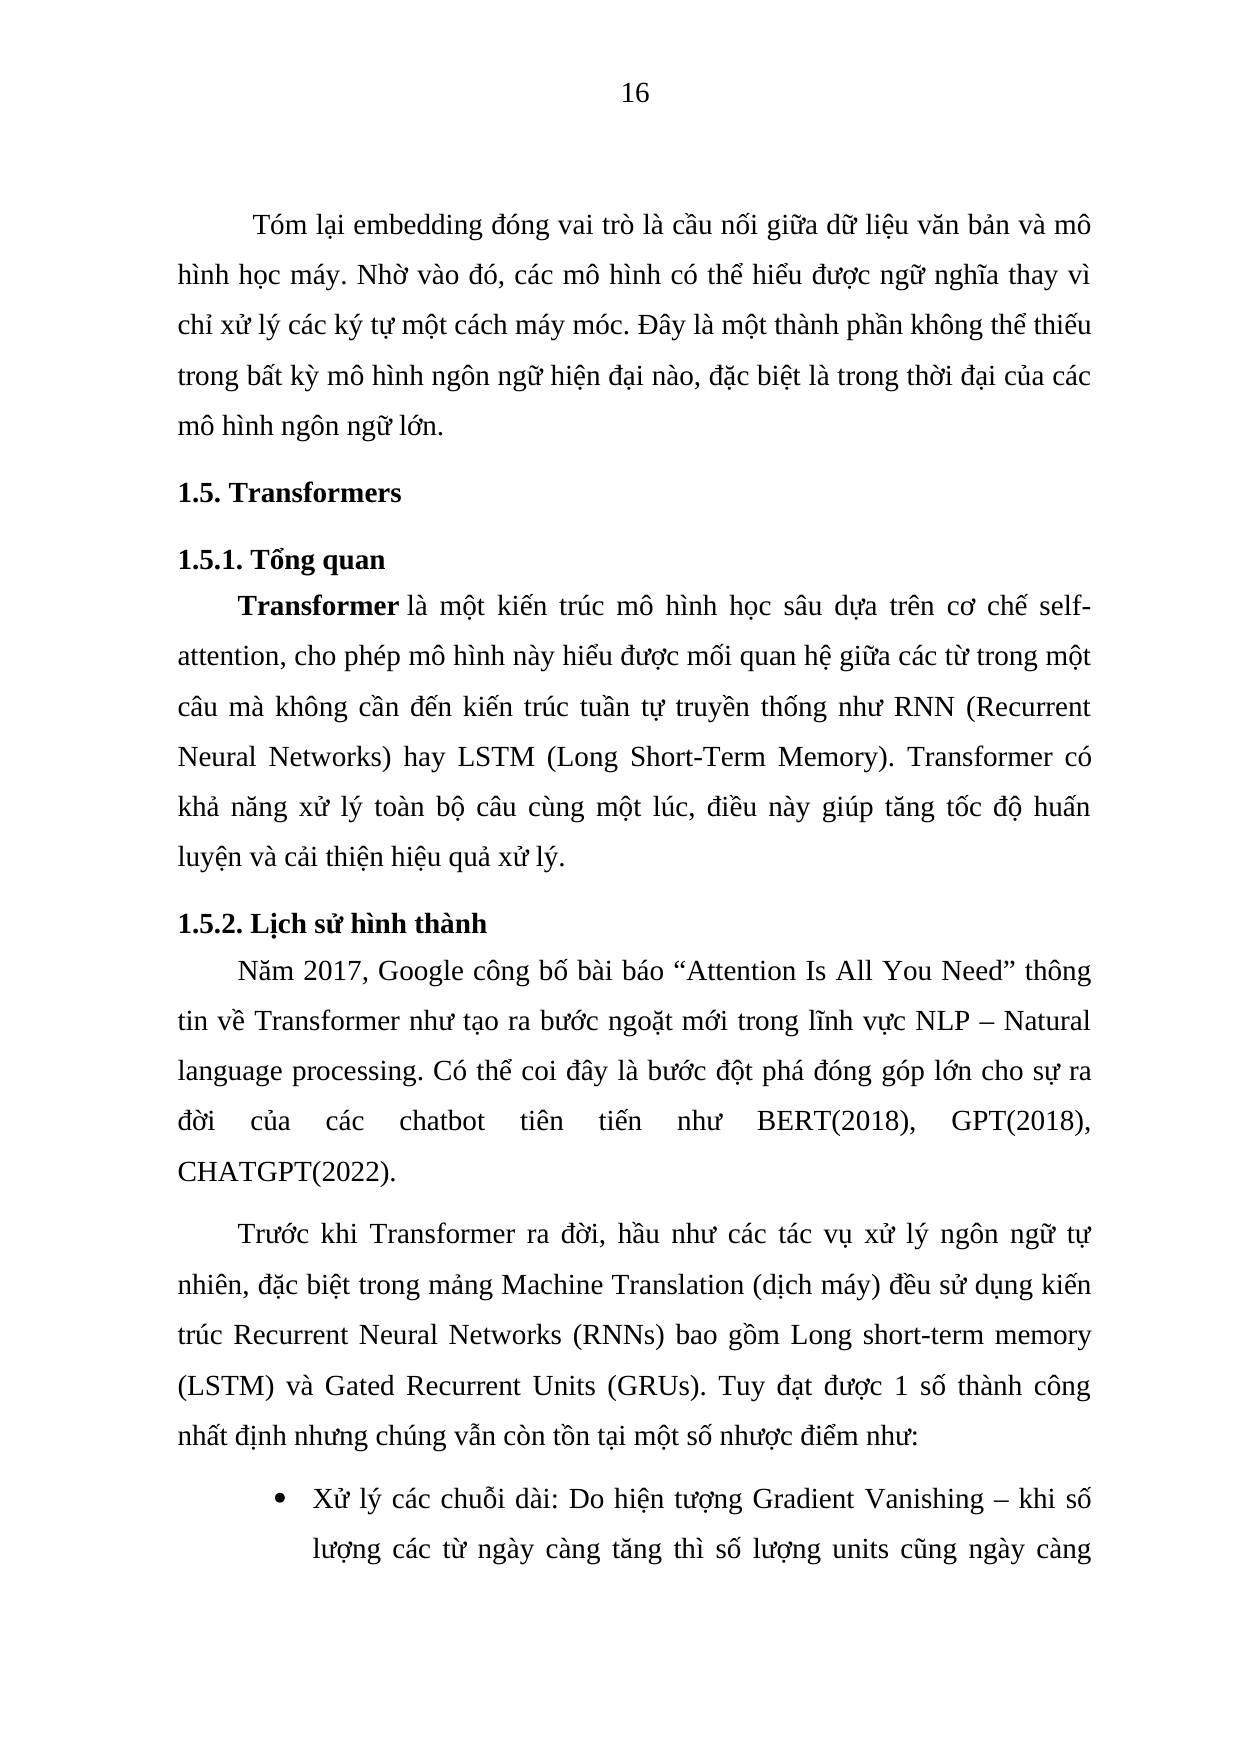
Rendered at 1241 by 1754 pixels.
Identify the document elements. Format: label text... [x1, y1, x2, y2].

subtitle 1.5.2. Lịch sử hình thành [177, 907, 1092, 940]
text Năm 2017, Google công bố bài báo “Attention Is All You Need” thông tin về Transformer như tạo ra bước ngoặt mới trong lĩnh vực NLP – Natural language processing. Có thể coi đây là bước đột phá đóng góp lớn cho sự ra đời của các chatbot tiên tiến như BERT(2018), GPT(2018), CHATGPT(2022). [177, 953, 1092, 1187]
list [275, 1481, 1092, 1565]
text Transformer là một kiến trúc mô hình học sâu dựa trên cơ chế self-attention, cho phép mô hình này hiểu được mối quan hệ giữa các từ trong một câu mà không cần đến kiến trúc tuần tự truyền thống như RNN (Recurrent Neural Networks) hay LSTM (Long Short-Term Memory). Transformer có khả năng xử lý toàn bộ câu cùng một lúc, điều này giúp tăng tốc độ huấn luyện và cải thiện hiệu quả xử lý. [177, 588, 1092, 873]
text Trước khi Transformer ra đời, hầu như các tác vụ xử lý ngôn ngữ tự nhiên, đặc biệt trong mảng Machine Translation (dịch máy) đều sử dụng kiến trúc Recurrent Neural Networks (RNNs) bao gồm Long short-term memory (LSTM) và Gated Recurrent Units (GRUs). Tuy đạt được 1 số thành công nhất định nhưng chúng vẫn còn tồn tại một số nhược điểm như: [177, 1217, 1092, 1451]
subtitle 1.5. Transformers [177, 475, 1092, 508]
subtitle 1.5.1. Tổng quan [177, 542, 1092, 576]
text Tóm lại embedding đóng vai trò là cầu nối giữa dữ liệu văn bản và mô hình học máy. Nhờ vào đó, các mô hình có thể hiểu được ngữ nghĩa thay vì chỉ xử lý các ký tự một cách máy móc. Đây là một thành phần không thể thiếu trong bất kỳ mô hình ngôn ngữ hiện đại nào, đặc biệt là trong thời đại của các mô hình ngôn ngữ lớn. [177, 207, 1092, 442]
